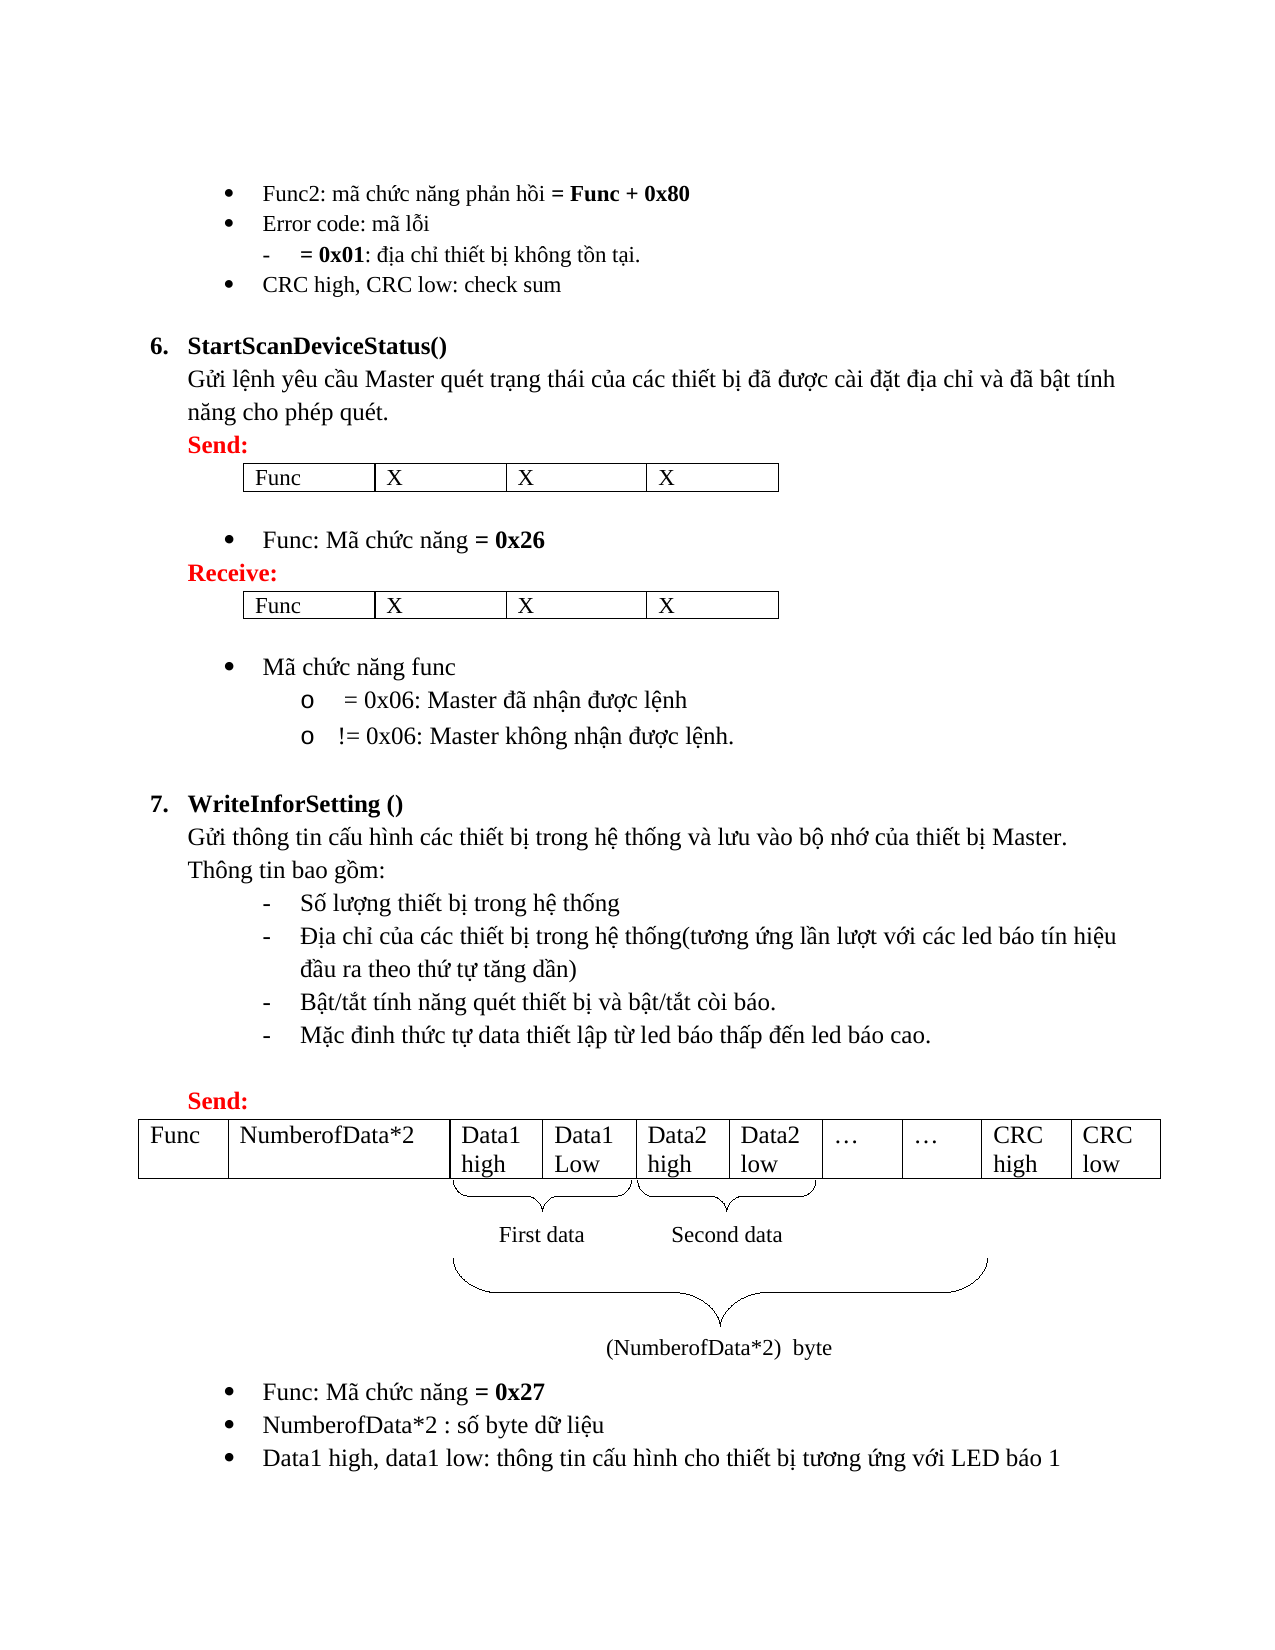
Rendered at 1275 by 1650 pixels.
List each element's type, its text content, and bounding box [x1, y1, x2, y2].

table_header Data2 high [637, 1120, 729, 1178]
list Địa chỉ của các thiết bị trong hệ thống(tương ứng lần lượt với các led báo tín hiệu đầu ra theo thứ tự tăng dần) [262, 921, 1125, 983]
table_header Data1 high [451, 1120, 542, 1178]
table_header Func [139, 1120, 228, 1178]
table_header … [903, 1120, 981, 1178]
list Error code: mã lỗi [225, 210, 1125, 237]
list Mã chức năng func [225, 652, 1125, 681]
list Func: Mã chức năng = 0x26 [225, 525, 1125, 553]
list Send: [187, 1086, 1125, 1115]
list Gửi lệnh yêu cầu Master quét trạng thái của các thiết bị đã được cài đặt địa chỉ và đã bật tính năng cho phép quét. [187, 364, 1125, 426]
table_header Func [244, 592, 374, 618]
table_header Func [244, 464, 374, 491]
table_header CRC high [982, 1120, 1071, 1178]
list Send: [187, 430, 1125, 459]
list Gửi thông tin cấu hình các thiết bị trong hệ thống và lưu vào bộ nhớ của thiết bị Master. Thông tin bao gồm: [187, 822, 1125, 884]
list Func2: mã chức năng phản hồi = Func + 0x80 [225, 180, 1125, 207]
table_header CRC low [1072, 1120, 1160, 1178]
table_header X [507, 464, 646, 491]
list != 0x06: Master không nhận được lệnh. [300, 721, 1125, 752]
table_header X [647, 592, 778, 618]
list Data1 high, data1 low: thông tin cấu hình cho thiết bị tương ứng với LED báo 1 [225, 1443, 1125, 1472]
table_header X [376, 464, 506, 491]
list NumberofData*2 : số byte dữ liệu [225, 1410, 1125, 1439]
table_header NumberofData*2 [229, 1120, 449, 1178]
list WriteInforSetting () [150, 789, 1125, 818]
list Mặc đinh thức tự data thiết lập từ led báo thấp đến led báo cao. [262, 1020, 1125, 1049]
list Số lượng thiết bị trong hệ thống [262, 888, 1125, 917]
table_header Data1 Low [543, 1120, 636, 1178]
list Receive: [187, 558, 1125, 587]
table_header X [647, 464, 778, 491]
list = 0x01: địa chỉ thiết bị không tồn tại. [262, 241, 1125, 267]
list Func: Mã chức năng = 0x27 [225, 1377, 1125, 1406]
table_header … [823, 1120, 902, 1178]
table_header Data2 low [730, 1120, 822, 1178]
list Bật/tắt tính năng quét thiết bị và bật/tắt còi báo. [262, 987, 1125, 1016]
table_header X [376, 592, 506, 618]
list CRC high, CRC low: check sum [225, 271, 1125, 297]
list = 0x06: Master đã nhận được lệnh [300, 685, 1125, 716]
list StartScanDeviceStatus() [150, 331, 1125, 360]
table_header X [507, 592, 646, 618]
